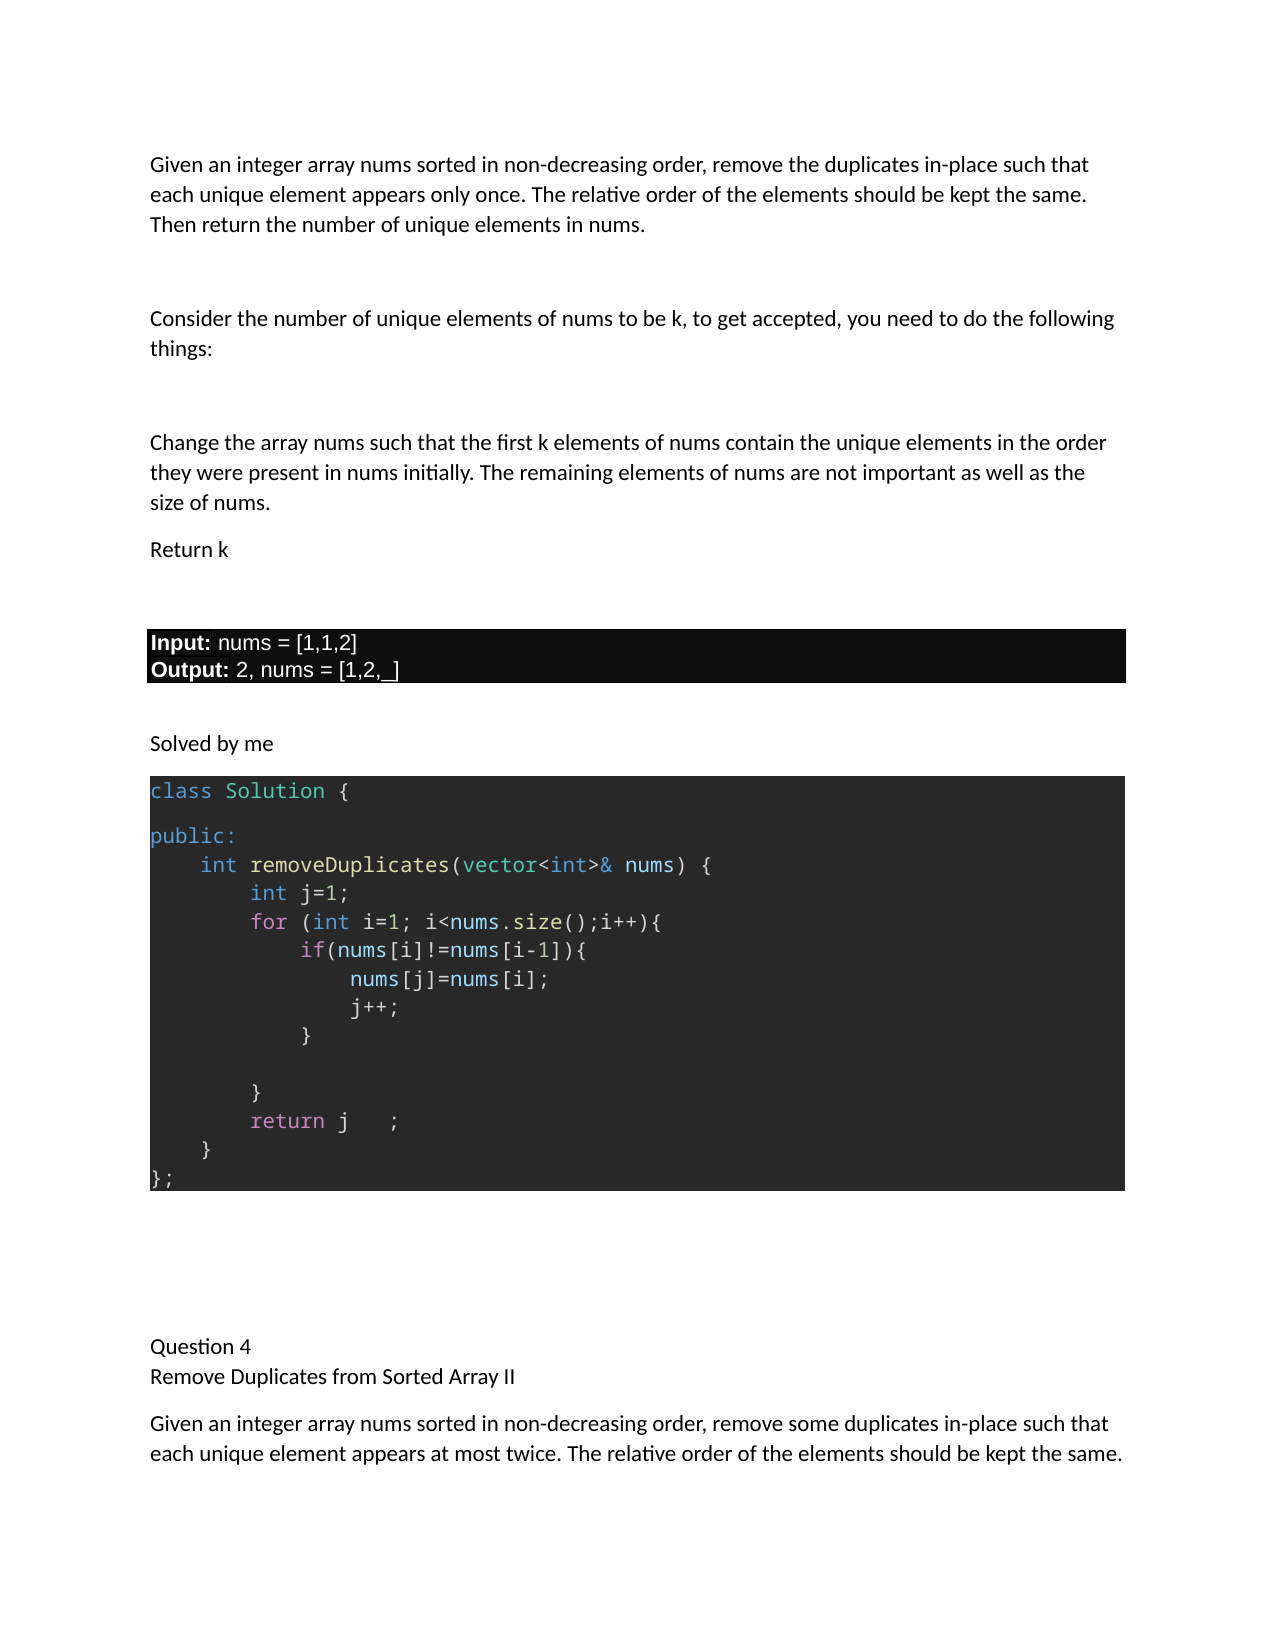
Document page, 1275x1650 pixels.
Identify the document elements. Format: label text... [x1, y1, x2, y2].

text Given an integer array nums sorted in non-decreasing order, remove some duplicates in-place such that each unique element appears at most twice. The relative order of the elements should be kept the same. [150, 1409, 1125, 1467]
text } [150, 1021, 1125, 1049]
text for (int i=1; i<nums.size();i++){ [150, 907, 1125, 935]
text Output: 2, nums = [1,2,_] [212, 655, 1125, 682]
text Consider the number of unique elements of nums to be k, to get accepted, you need to do the following things: [150, 304, 1125, 362]
text } [150, 1077, 1125, 1106]
text if(nums[i]!=nums[i-1]){ [150, 935, 1125, 964]
text } [150, 1134, 1125, 1163]
text Input: nums = [1,1,2] [151, 631, 211, 655]
text }; [150, 1163, 1125, 1191]
text j++; [150, 992, 1125, 1021]
text Question 4 Remove Duplicates from Sorted Array II [150, 1332, 1125, 1390]
text Return k [150, 535, 1125, 563]
text Given an integer array nums sorted in non-decreasing order, remove the duplicates in-place such that each unique element appears only once. The relative order of the elements should be kept the same. Then return the number of unique elements in nums. [150, 150, 1125, 238]
text int removeDuplicates(vector<int>& nums) { [150, 850, 1125, 878]
text Change the array nums such that the first k elements of nums contain the unique elements in the order they were present in nums initially. The remaining elements of nums are not important as well as the size of nums. [150, 428, 1125, 517]
text Output: 2, nums = [1,2,_] [151, 657, 229, 682]
text Input: nums = [1,1,2] [212, 630, 1125, 655]
text Solved by me [150, 729, 1125, 758]
text nums[j]=nums[i]; [150, 964, 1125, 992]
text return j ; [150, 1106, 1125, 1134]
text int j=1; [150, 878, 1125, 907]
text class Solution { [150, 776, 1125, 805]
text public: [150, 822, 1125, 850]
